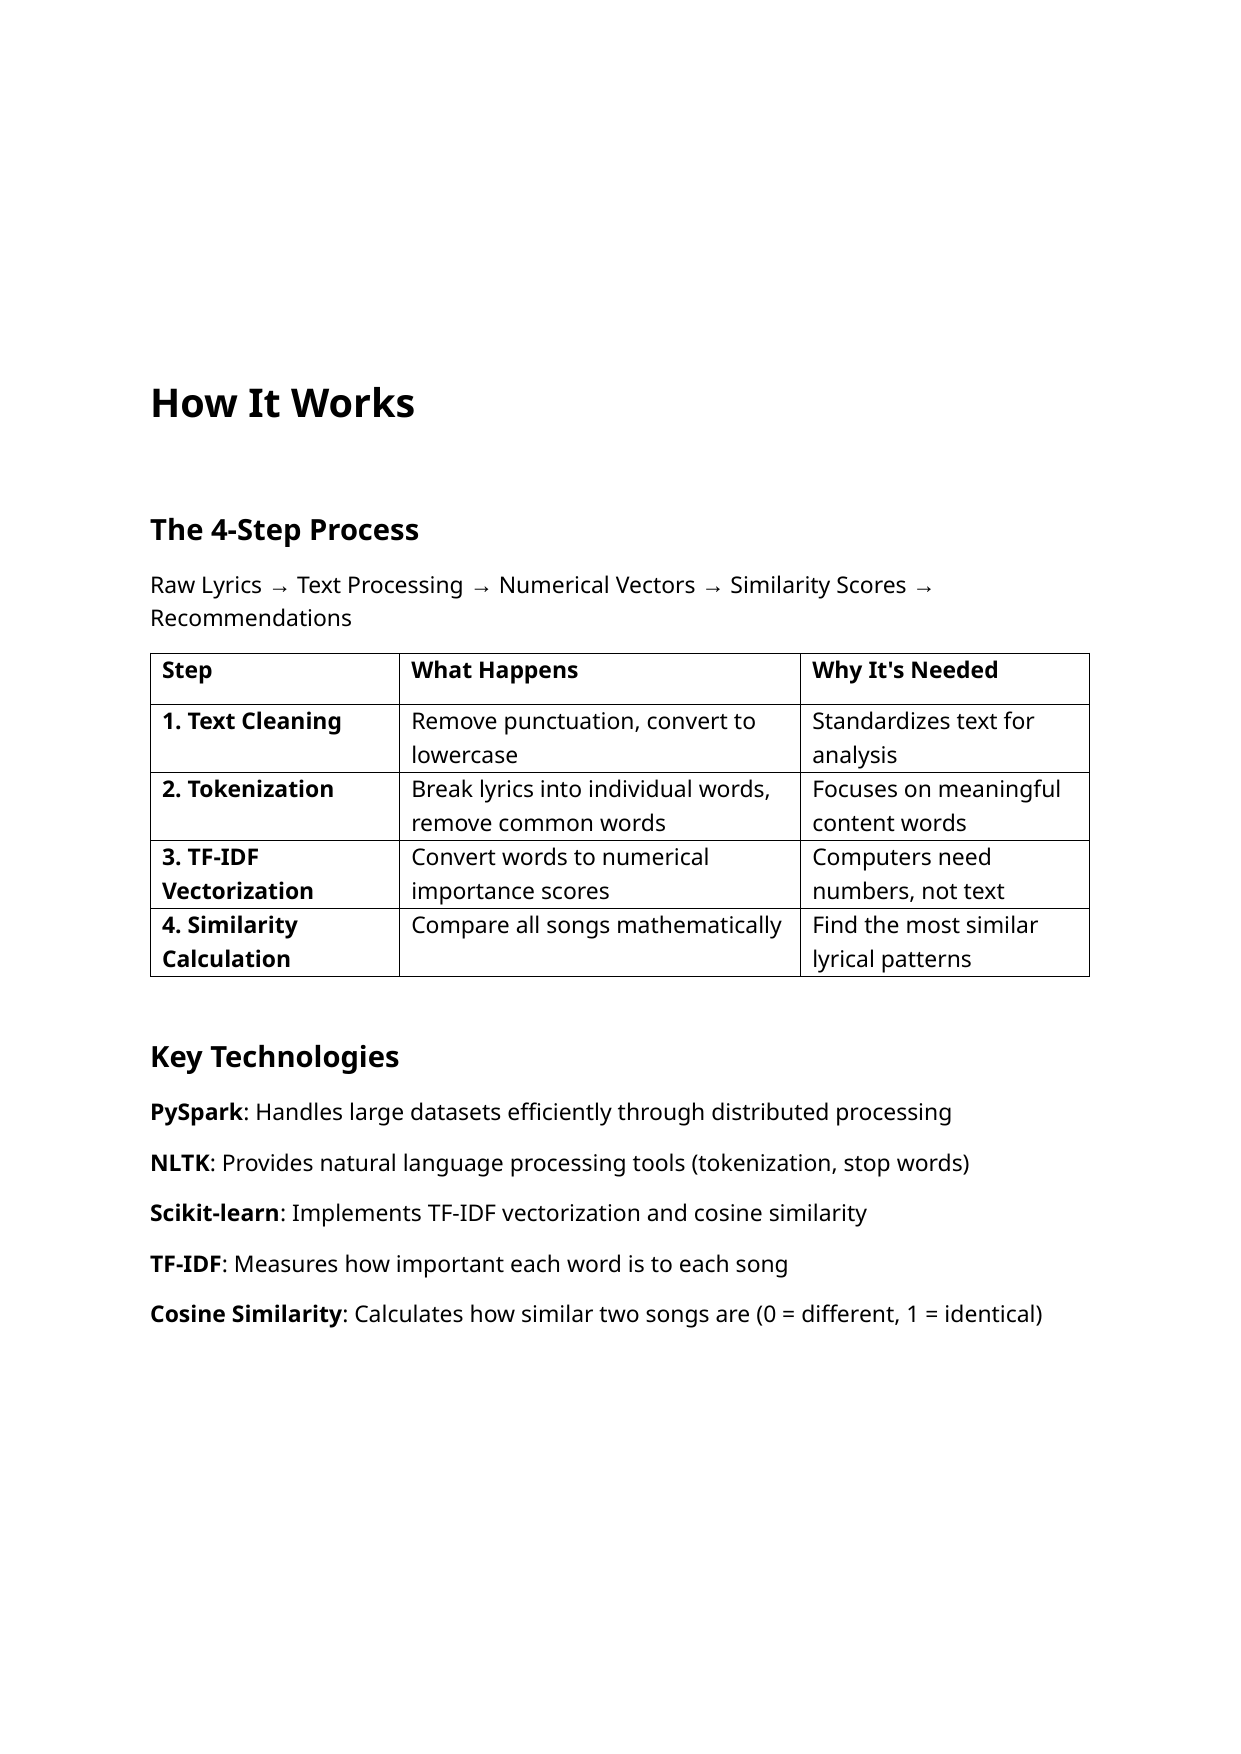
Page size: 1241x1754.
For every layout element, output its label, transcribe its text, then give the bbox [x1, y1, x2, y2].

table_cell Compare all songs mathematically [400, 909, 800, 976]
table_cell Remove punctuation, convert to lowercase [400, 705, 800, 772]
table_cell 1. Text Cleaning [151, 705, 399, 772]
table_cell Convert words to numerical importance scores [400, 841, 800, 908]
text Key Technologies [150, 1037, 1090, 1076]
table_cell 3. TF-IDF Vectorization [151, 841, 399, 908]
table_cell Break lyrics into individual words, remove common words [400, 773, 800, 840]
text The 4-Step Process [150, 509, 1090, 549]
table_cell 2. Tokenization [151, 773, 399, 840]
text NLTK: Provides natural language processing tools (tokenization, stop words) [150, 1147, 1090, 1178]
text PySpark: Handles large datasets efficiently through distributed processing [150, 1096, 1090, 1127]
table_cell Computers need numbers, not text [801, 841, 1089, 908]
table_header What Happens [400, 654, 800, 704]
table_cell Find the most similar lyrical patterns [801, 909, 1089, 976]
text Cosine Similarity: Calculates how similar two songs are (0 = different, 1 = identical) [150, 1298, 1090, 1329]
table_cell 4. Similarity Calculation [151, 909, 399, 976]
table_cell Standardizes text for analysis [801, 705, 1089, 772]
text Raw Lyrics → Text Processing → Numerical Vectors → Similarity Scores → Recommendations [150, 568, 1090, 633]
text Scikit-learn: Implements TF-IDF vectorization and cosine similarity [150, 1197, 1090, 1228]
table_header Step [151, 654, 399, 704]
text How It Works [150, 375, 1090, 429]
text TF-IDF: Measures how important each word is to each song [150, 1247, 1090, 1279]
table_header Why It's Needed [801, 654, 1089, 704]
table_cell Focuses on meaningful content words [801, 773, 1089, 840]
